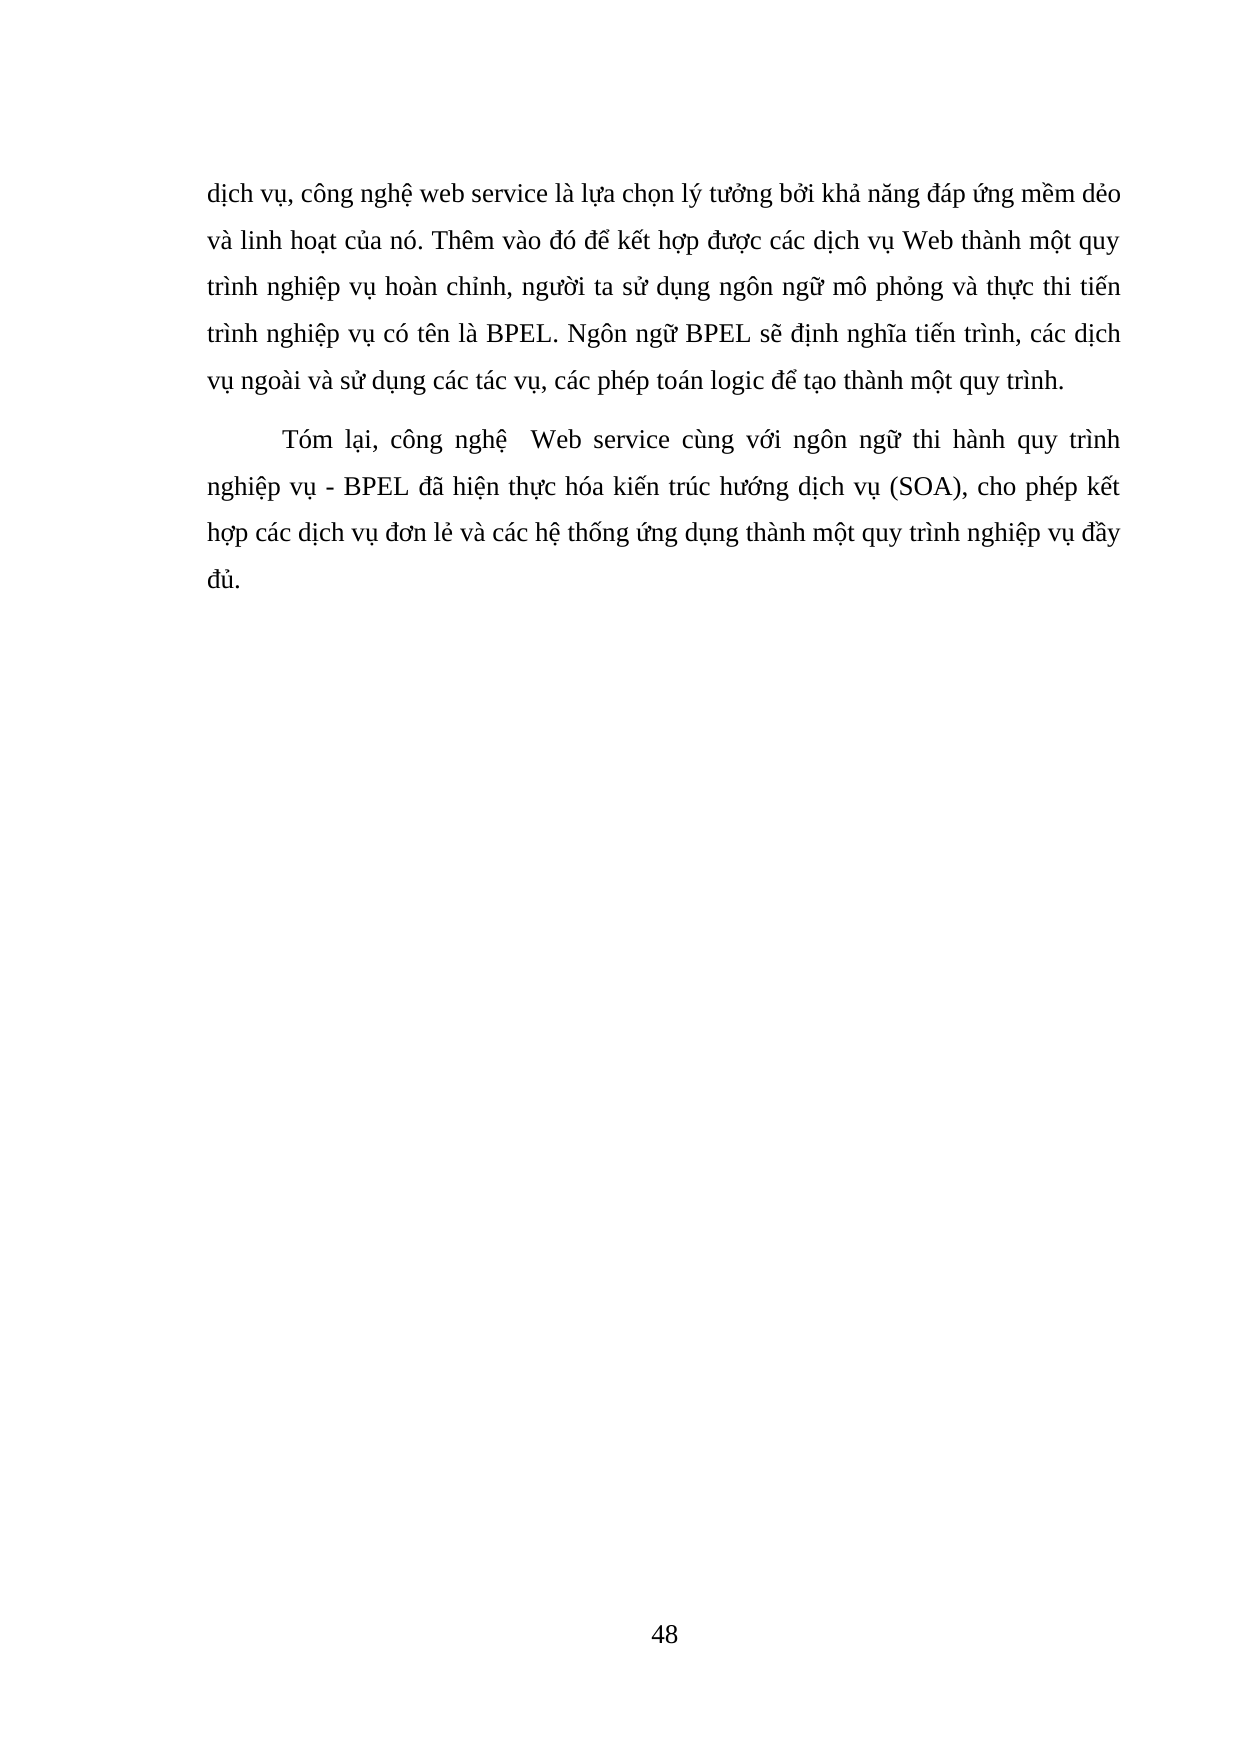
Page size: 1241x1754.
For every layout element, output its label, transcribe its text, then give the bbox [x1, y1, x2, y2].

text Tóm lại, công nghệ Web service cùng với ngôn ngữ thi hành quy trình nghiệp vụ - BPEL đã hiện thực hóa kiến trúc hướng dịch vụ (SOA), cho phép kết hợp các dịch vụ đơn lẻ và các hệ thống ứng dụng thành một quy trình nghiệp vụ đầy đủ. [207, 423, 1122, 594]
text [207, 177, 1122, 395]
